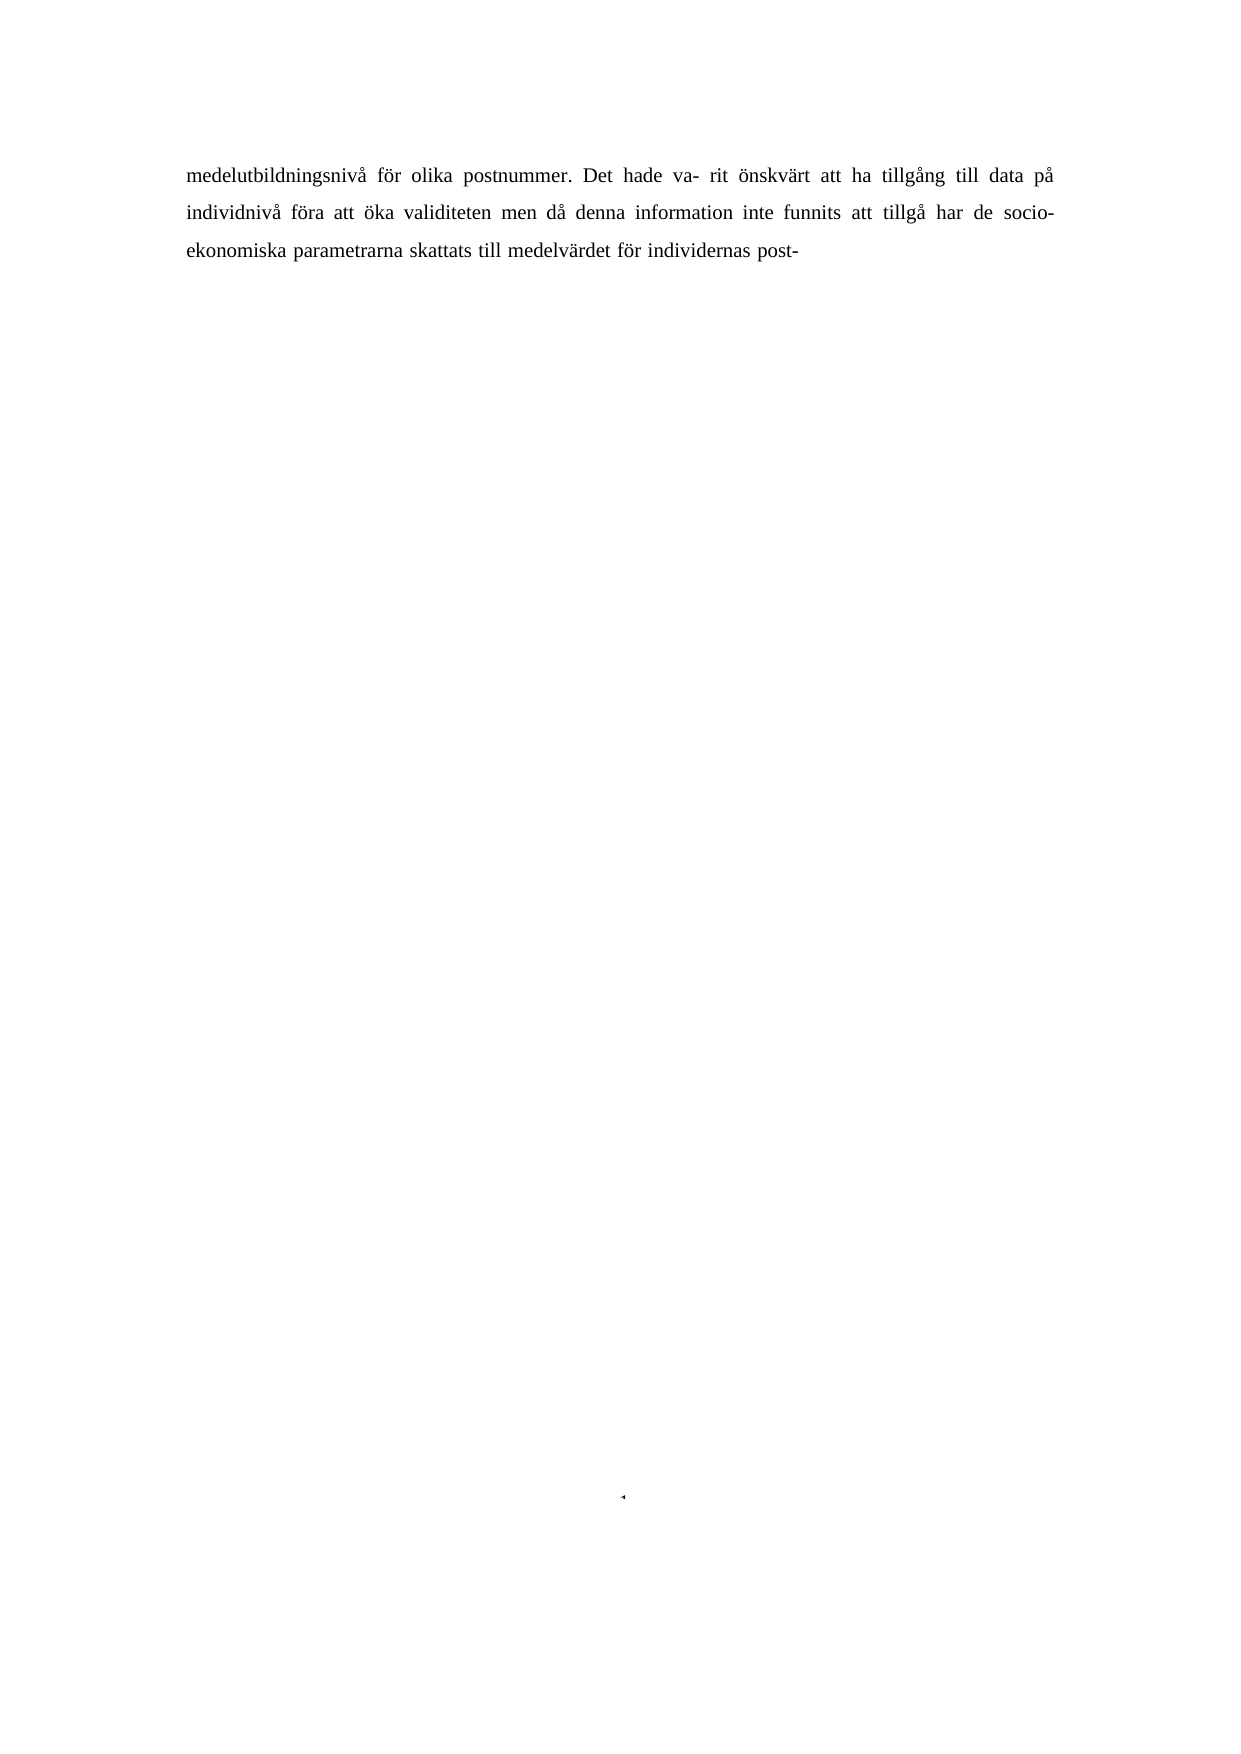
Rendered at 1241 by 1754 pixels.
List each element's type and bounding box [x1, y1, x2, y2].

text [186, 162, 1054, 262]
